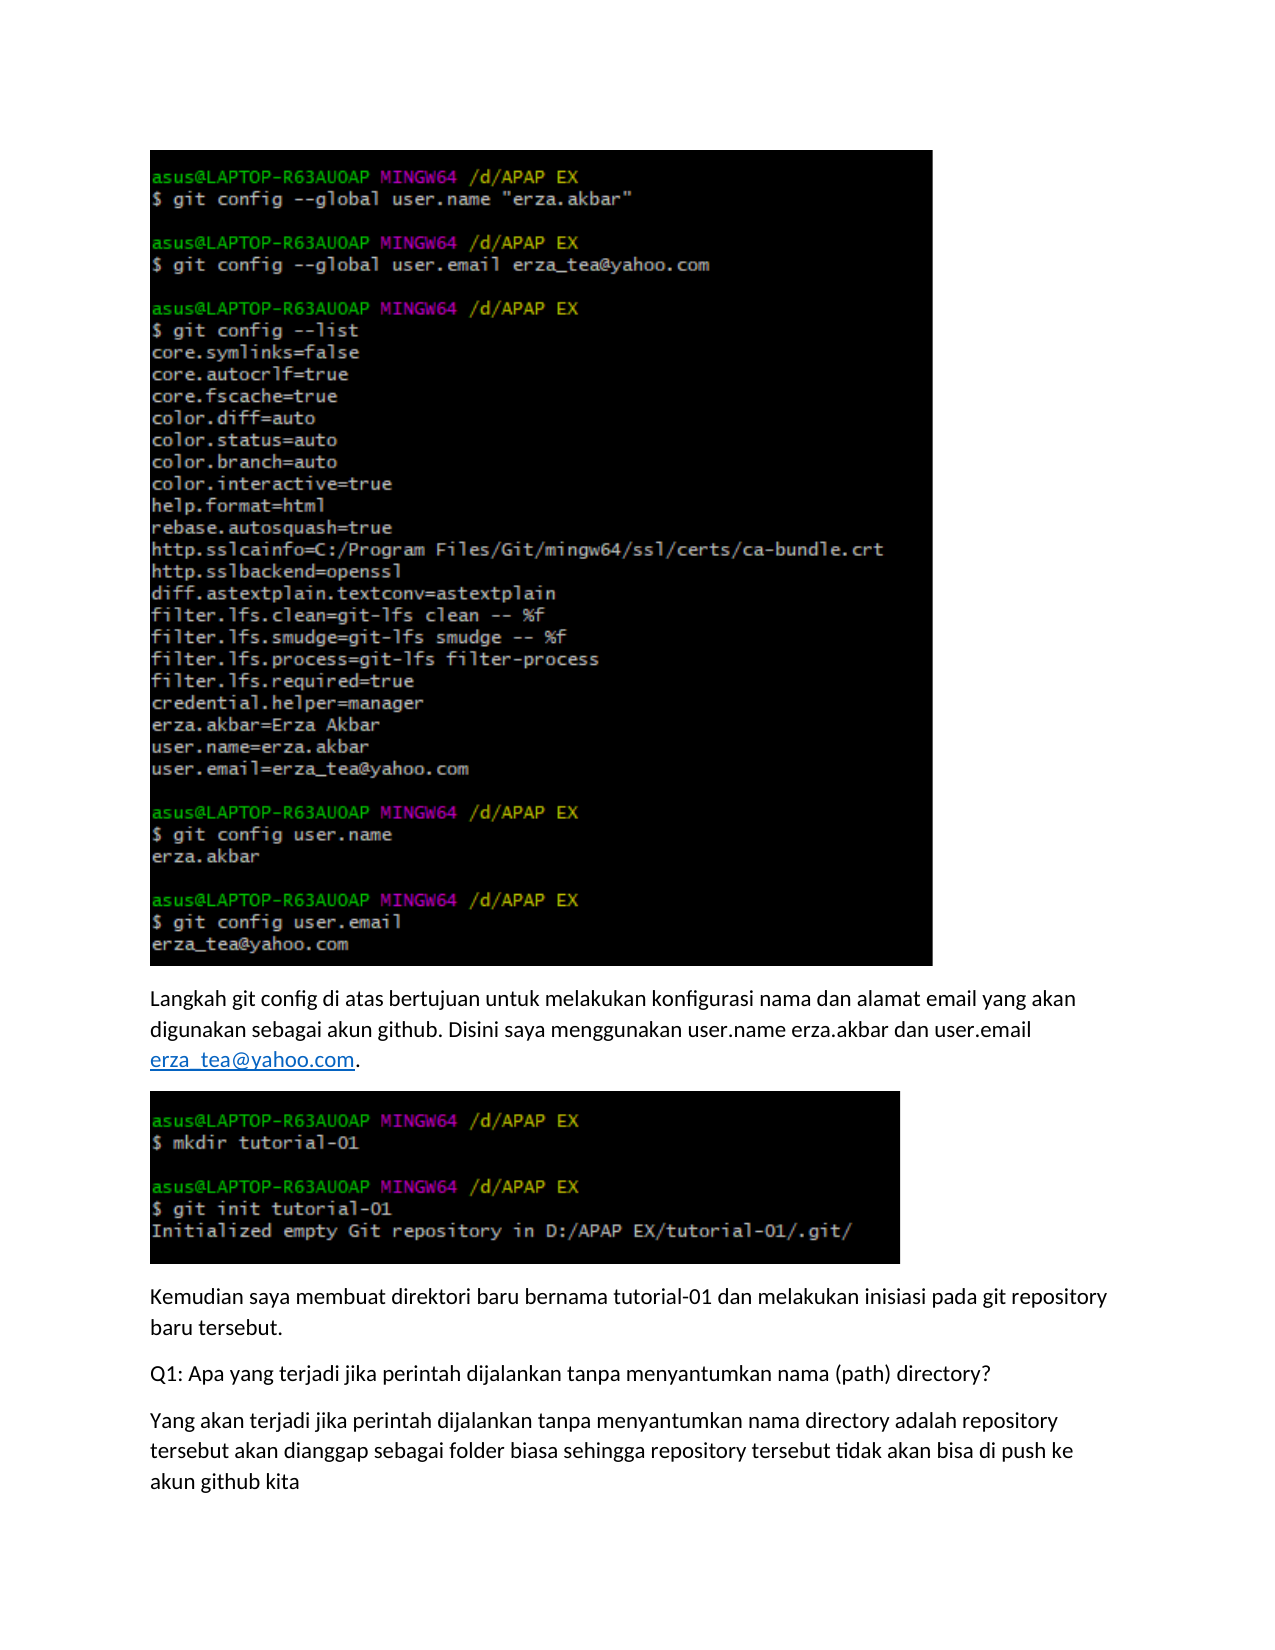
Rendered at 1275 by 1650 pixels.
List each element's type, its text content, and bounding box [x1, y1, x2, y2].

text Langkah git config di atas bertujuan untuk melakukan konfigurasi nama dan alamat email yang akan digunakan sebagai akun github. Disini saya menggunakan user.name erza.akbar dan user.email erza_tea@yahoo.com. [150, 984, 1125, 1073]
picture [150, 150, 933, 966]
text Q1: Apa yang terjadi jika perintah dijalankan tanpa menyantumkan nama (path) directory? [150, 1359, 1125, 1388]
picture [150, 1091, 901, 1264]
text Yang akan terjadi jika perintah dijalankan tanpa menyantumkan nama directory adalah repository tersebut akan dianggap sebagai folder biasa sehingga repository tersebut tidak akan bisa di push ke akun github kita [150, 1406, 1125, 1495]
text Kemudian saya membuat direktori baru bernama tutorial-01 dan melakukan inisiasi pada git repository baru tersebut. [150, 1282, 1125, 1341]
